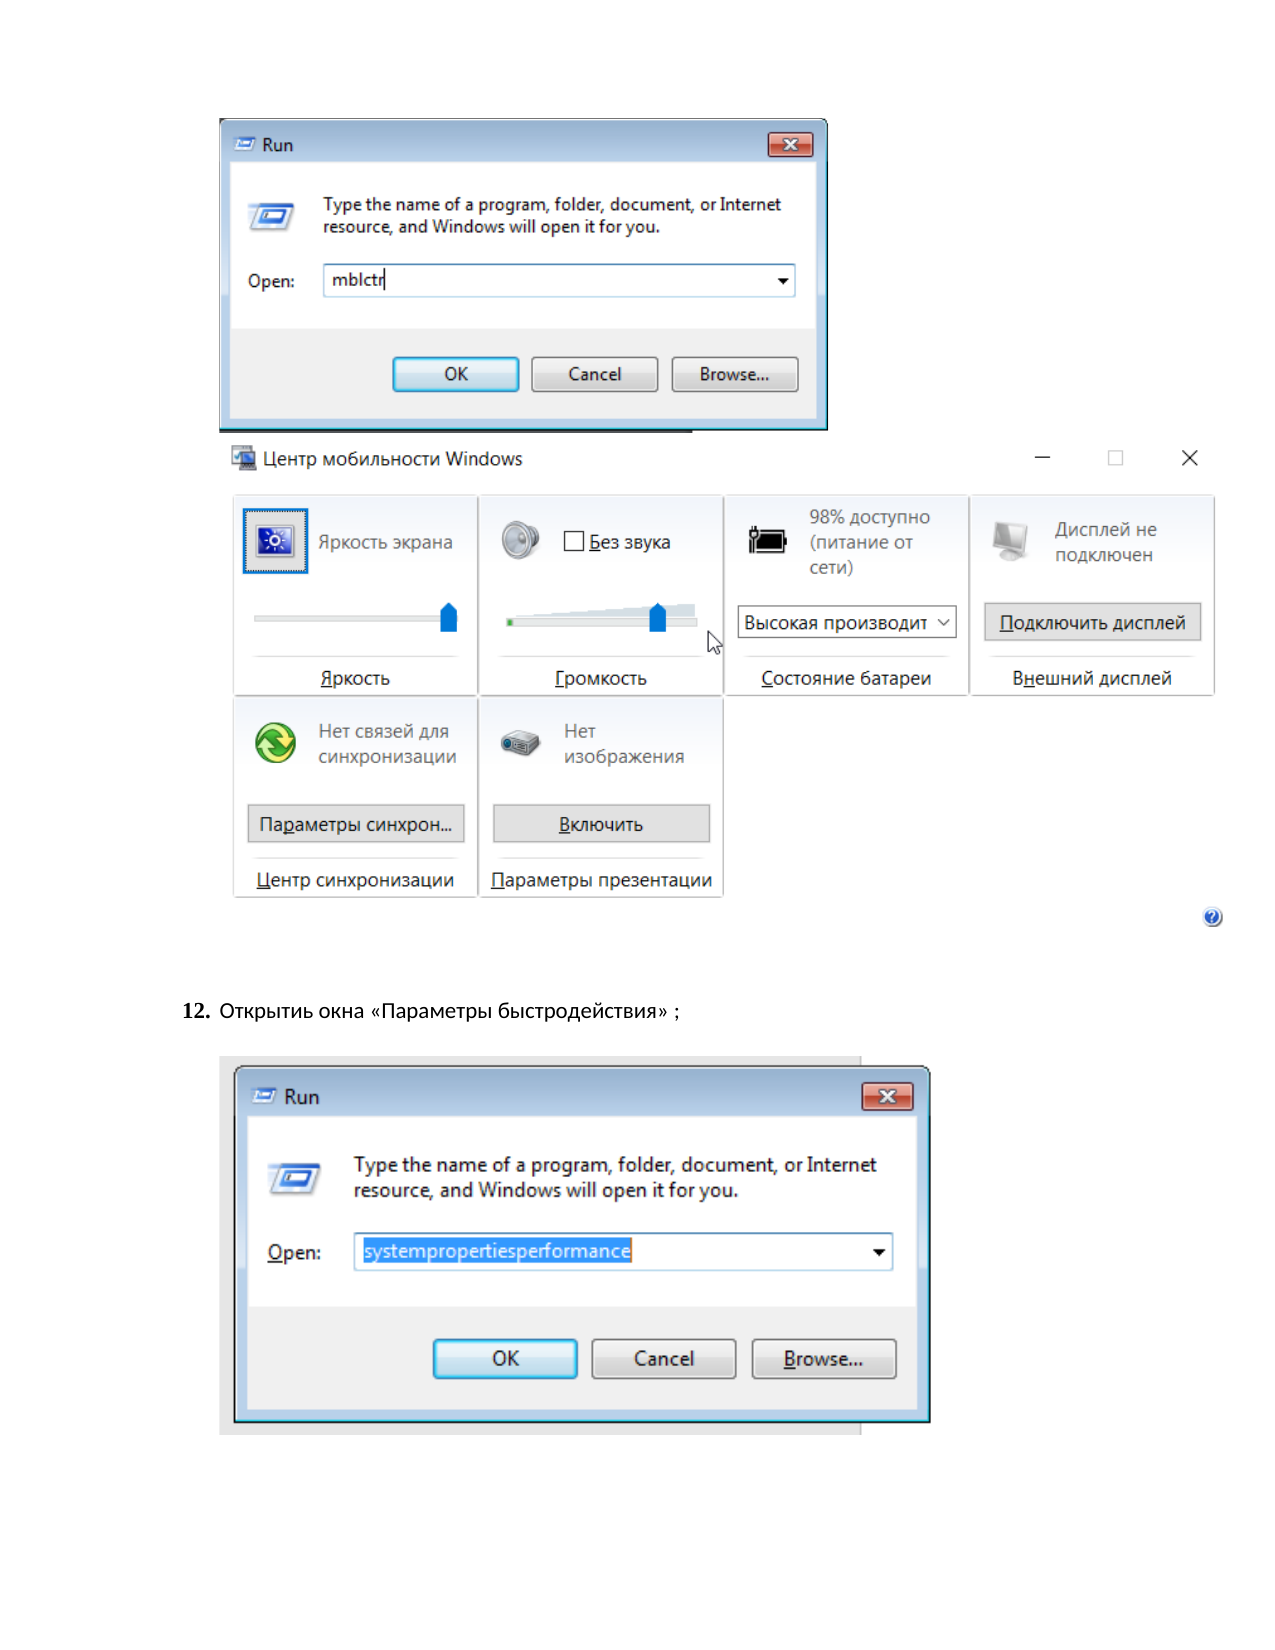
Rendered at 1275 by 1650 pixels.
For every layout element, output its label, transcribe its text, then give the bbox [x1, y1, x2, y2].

list Открытиь окна «Параметры быстродействия» ; [182, 996, 1186, 1024]
picture [219, 1056, 938, 1435]
picture [219, 435, 1229, 937]
picture [219, 118, 829, 433]
